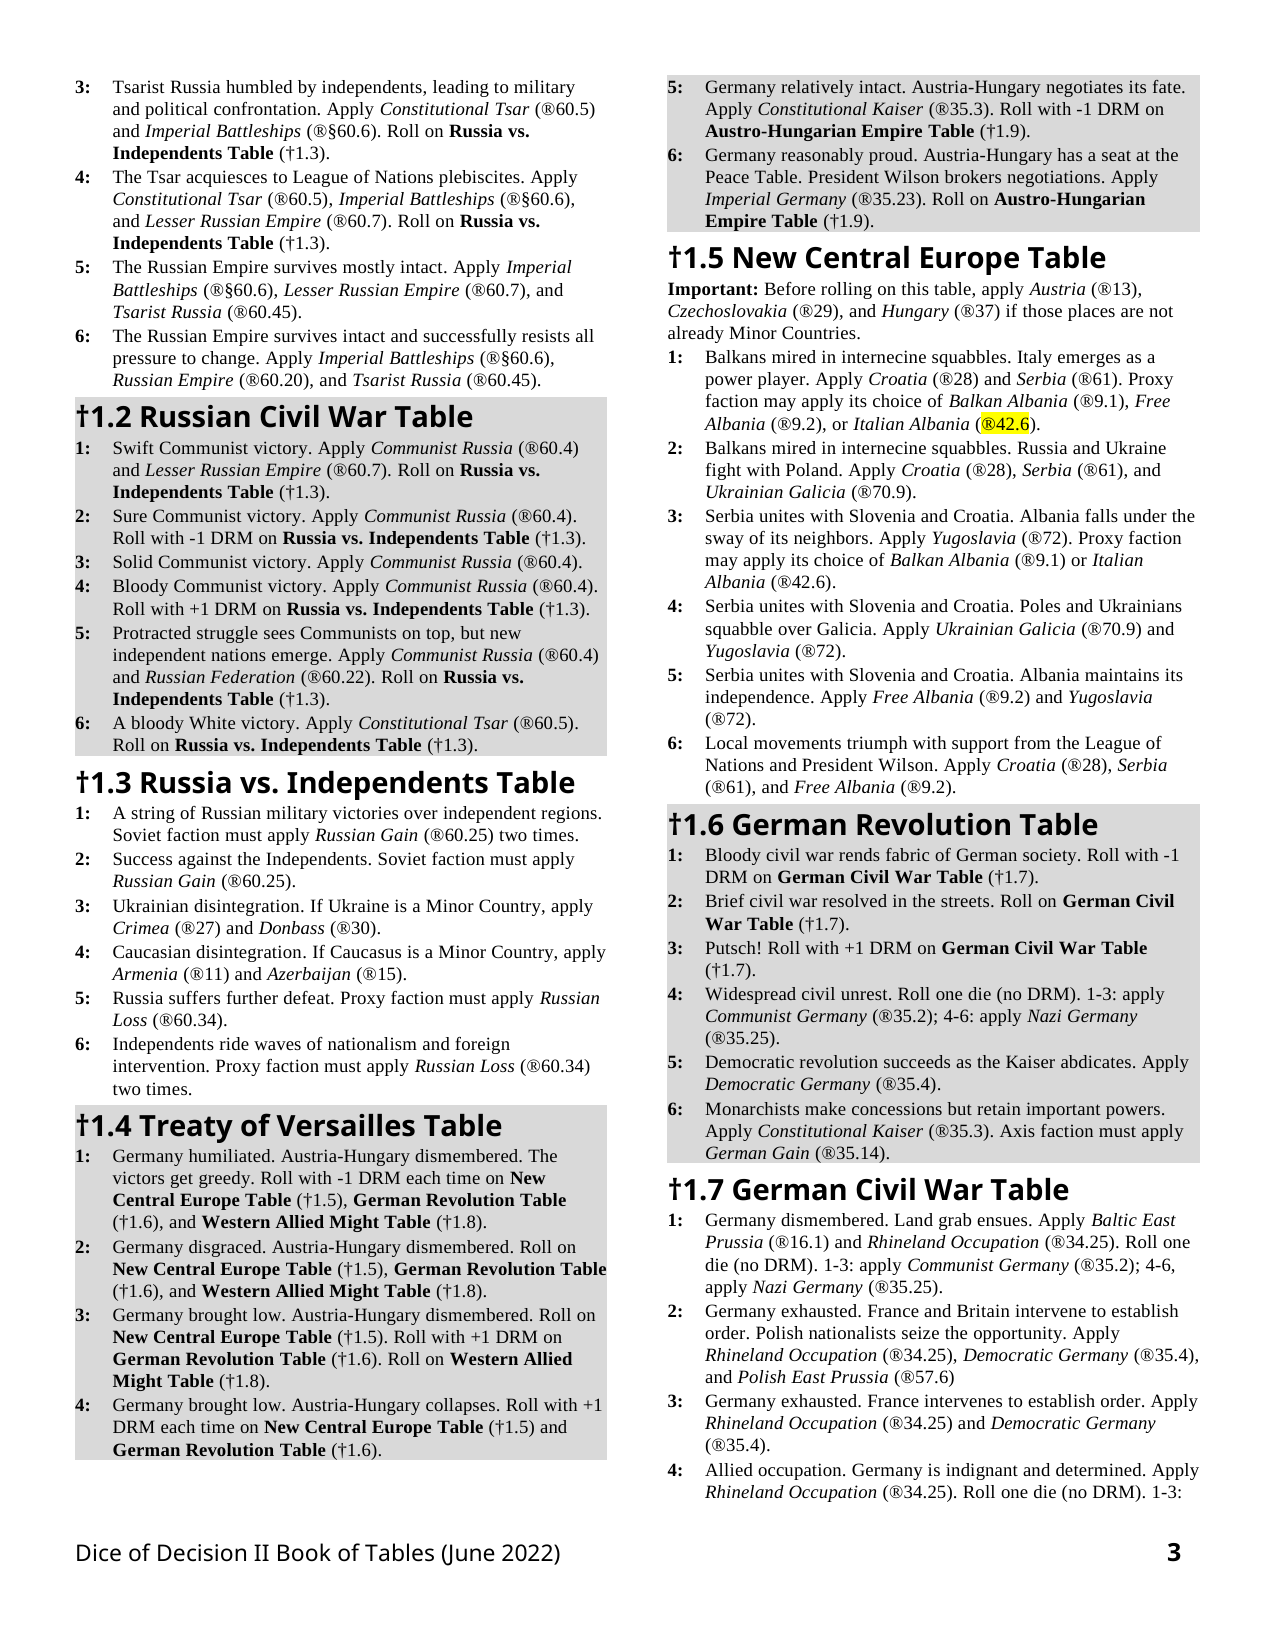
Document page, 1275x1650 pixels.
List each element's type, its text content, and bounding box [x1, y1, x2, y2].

list Germany humiliated. Austria-Hungary dismembered. The victors get greedy. Roll with -1 DRM each time on New Central Europe Table (†1.5), German Revolution Table (†1.6), and Western Allied Might Table (†1.8). [75, 1145, 607, 1233]
list Ukrainian disintegration. If Ukraine is a Minor Country, apply Crimea (®27) and Donbass (®30). [75, 894, 607, 938]
list Caucasian disintegration. If Caucasus is a Minor Country, apply Armenia (®11) and Azerbaijan (®15). [75, 940, 607, 984]
list Bloody Communist victory. Apply Communist Russia (®60.4). Roll with +1 DRM on Russia vs. Independents Table (†1.3). [75, 575, 607, 619]
list Success against the Independents. Soviet faction must apply Russian Gain (®60.25). [75, 848, 607, 892]
list Local movements triumph with support from the League of Nations and President Wilson. Apply Croatia (®28), Serbia (®61), and Free Albania (®9.2). [667, 732, 1200, 798]
list Germany brought low. Austria-Hungary collapses. Roll with +1 DRM each time on New Central Europe Table (†1.5) and German Revolution Table (†1.6). [75, 1394, 607, 1460]
list Germany brought low. Austria-Hungary dismembered. Roll on New Central Europe Table (†1.5). Roll with +1 DRM on German Revolution Table (†1.6). Roll on Western Allied Might Table (†1.8). [75, 1303, 607, 1392]
text Important: Before rolling on this table, apply Austria (®13), Czechoslovakia (®29), and Hungary (®37) if those places are not already Minor Countries. [667, 277, 1200, 344]
list Protracted struggle sees Communists on top, but new independent nations emerge. Apply Communist Russia (®60.4) and Russian Federation (®60.22). Roll on Russia vs. Independents Table (†1.3). [75, 621, 607, 709]
list The Russian Empire survives intact and successfully resists all pressure to change. Apply Imperial Battleships (®§60.6), Russian Empire (®60.20), and Tsarist Russia (®60.45). [75, 324, 607, 390]
subtitle †1.3 Russia vs. Independents Table [75, 762, 607, 801]
subtitle †1.6 German Revolution Table [667, 804, 1200, 843]
list Germany disgraced. Austria-Hungary dismembered. Roll on New Central Europe Table (†1.5), German Revolution Table (†1.6), and Western Allied Might Table (†1.8). [75, 1235, 607, 1301]
list Serbia unites with Slovenia and Croatia. Albania maintains its independence. Apply Free Albania (®9.2) and Yugoslavia (®72). [667, 663, 1200, 729]
list Tsarist Russia humbled by independents, leading to military and political confrontation. Apply Constitutional Tsar (®60.5) and Imperial Battleships (®§60.6). Roll on Russia vs. Independents Table (†1.3). [75, 75, 607, 163]
list Balkans mired in internecine squabbles. Russia and Ukraine fight with Poland. Apply Croatia (®28), Serbia (®61), and Ukrainian Galicia (®70.9). [667, 436, 1200, 502]
list Widespread civil unrest. Roll one die (no DRM). 1-3: apply Communist Germany (®35.2); 4-6: apply Nazi Germany (®35.25). [667, 982, 1200, 1048]
list Independents ride waves of nationalism and foreign intervention. Proxy faction must apply Russian Loss (®60.34) two times. [75, 1033, 607, 1099]
list Brief civil war resolved in the streets. Roll on German Civil War Table (†1.7). [667, 890, 1200, 934]
list The Tsar acquiesces to League of Nations plebiscites. Apply Constitutional Tsar (®60.5), Imperial Battleships (®§60.6), and Lesser Russian Empire (®60.7). Roll on Russia vs. Independents Table (†1.3). [75, 165, 607, 254]
list A string of Russian military victories over independent regions. Soviet faction must apply Russian Gain (®60.25) two times. [75, 801, 607, 846]
subtitle †1.4 Treaty of Versailles Table [75, 1105, 607, 1145]
list Germany dismembered. Land grab ensues. Apply Baltic East Prussia (®16.1) and Rhineland Occupation (®34.25). Roll one die (no DRM). 1-3: apply Communist Germany (®35.2); 4-6, apply Nazi Germany (®35.25). [667, 1209, 1200, 1297]
list Bloody civil war rends fabric of German society. Roll with -1 DRM on German Civil War Table (†1.7). [667, 843, 1200, 888]
list Swift Communist victory. Apply Communist Russia (®60.4) and Lesser Russian Empire (®60.7). Roll on Russia vs. Independents Table (†1.3). [75, 436, 607, 502]
subtitle †1.2 Russian Civil War Table [75, 397, 607, 436]
list Germany reasonably proud. Austria-Hungary has a seat at the Peace Table. President Wilson brokers negotiations. Apply Imperial Germany (®35.23). Roll on Austro-Hungarian Empire Table (†1.9). [667, 143, 1200, 232]
subtitle †1.5 New Central Europe Table [667, 238, 1200, 277]
list Democratic revolution succeeds as the Kaiser abdicates. Apply Democratic Germany (®35.4). [667, 1051, 1200, 1095]
list Germany relatively intact. Austria-Hungary negotiates its fate. Apply Constitutional Kaiser (®35.3). Roll with -1 DRM on Austro-Hungarian Empire Table (†1.9). [667, 75, 1200, 141]
list Sure Communist victory. Apply Communist Russia (®60.4). Roll with -1 DRM on Russia vs. Independents Table (†1.3). [75, 504, 607, 549]
list Putsch! Roll with +1 DRM on German Civil War Table (†1.7). [667, 936, 1200, 980]
list Solid Communist victory. Apply Communist Russia (®60.4). [75, 551, 607, 573]
list The Russian Empire survives mostly intact. Apply Imperial Battleships (®§60.6), Lesser Russian Empire (®60.7), and Tsarist Russia (®60.45). [75, 256, 607, 322]
list Serbia unites with Slovenia and Croatia. Albania falls under the sway of its neighbors. Apply Yugoslavia (®72). Proxy faction may apply its choice of Balkan Albania (®9.1) or Italian Albania (®42.6). [667, 504, 1200, 593]
list Balkans mired in internecine squabbles. Italy emerges as a power player. Apply Croatia (®28) and Serbia (®61). Proxy faction may apply its choice of Balkan Albania (®9.1), Free Albania (®9.2), or Italian Albania (®42.6). [667, 346, 1200, 434]
list Serbia unites with Slovenia and Croatia. Poles and Ukrainians squabble over Galicia. Apply Ukrainian Galicia (®70.9) and Yugoslavia (®72). [667, 595, 1200, 661]
list Monarchists make concessions but retain important powers. Apply Constitutional Kaiser (®35.3). Axis faction must apply German Gain (®35.14). [667, 1097, 1200, 1163]
list A bloody White victory. Apply Constitutional Tsar (®60.5). Roll on Russia vs. Independents Table (†1.3). [75, 712, 607, 756]
list Russia suffers further defeat. Proxy faction must apply Russian Loss (®60.34). [75, 986, 607, 1031]
list Germany exhausted. France intervenes to establish order. Apply Rhineland Occupation (®34.25) and Democratic Germany (®35.4). [667, 1390, 1200, 1456]
list Germany exhausted. France and Britain intervene to establish order. Polish nationalists seize the opportunity. Apply Rhineland Occupation (®34.25), Democratic Germany (®35.4), and Polish East Prussia (®57.6) [667, 1299, 1200, 1388]
subtitle †1.7 German Civil War Table [667, 1169, 1200, 1209]
